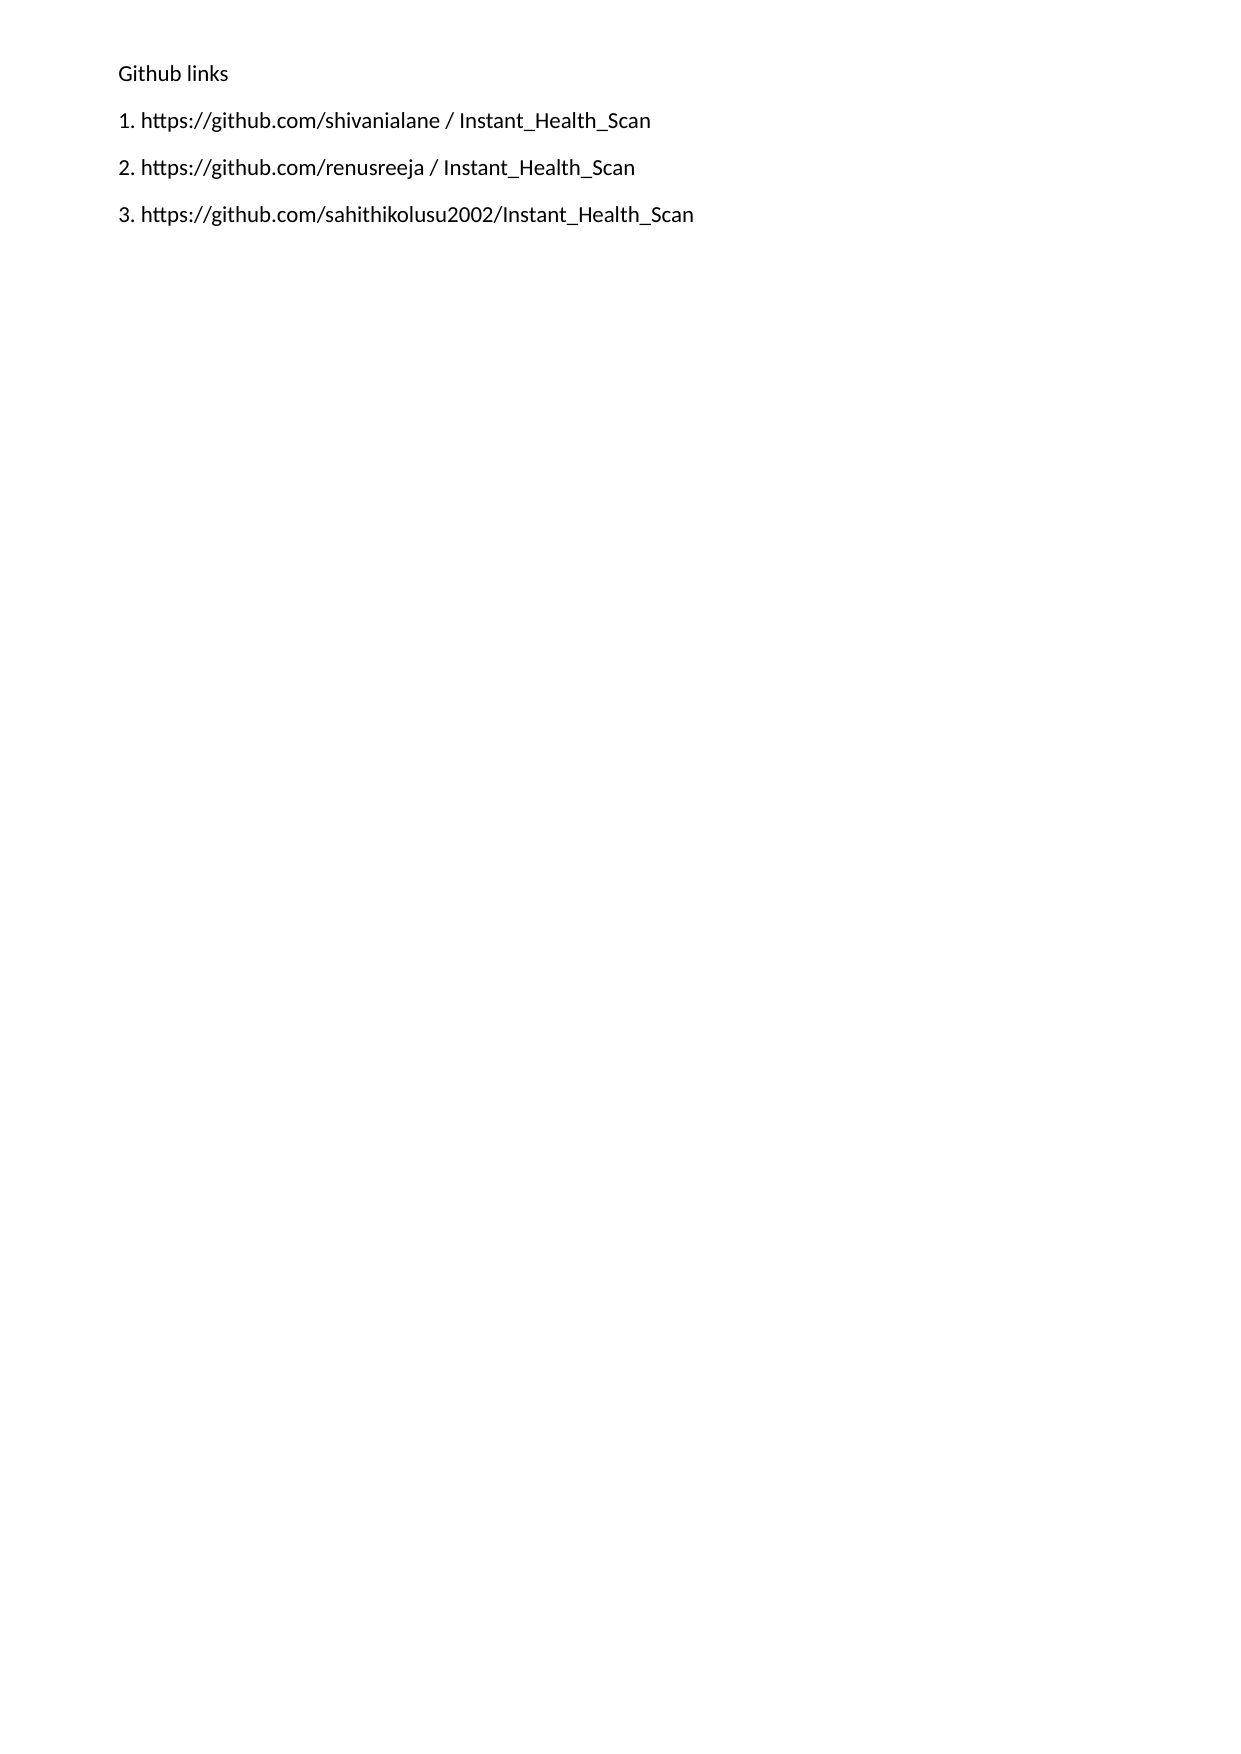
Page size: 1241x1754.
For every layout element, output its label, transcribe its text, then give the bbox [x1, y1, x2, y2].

text 1. https://github.com/shivanialane / Instant_Health_Scan [118, 106, 1090, 134]
text 3. https://github.com/sahithikolusu2002/Instant_Health_Scan [118, 200, 1090, 228]
text 2. https://github.com/renusreeja / Instant_Health_Scan [118, 153, 1090, 181]
text Github links [118, 59, 1090, 87]
